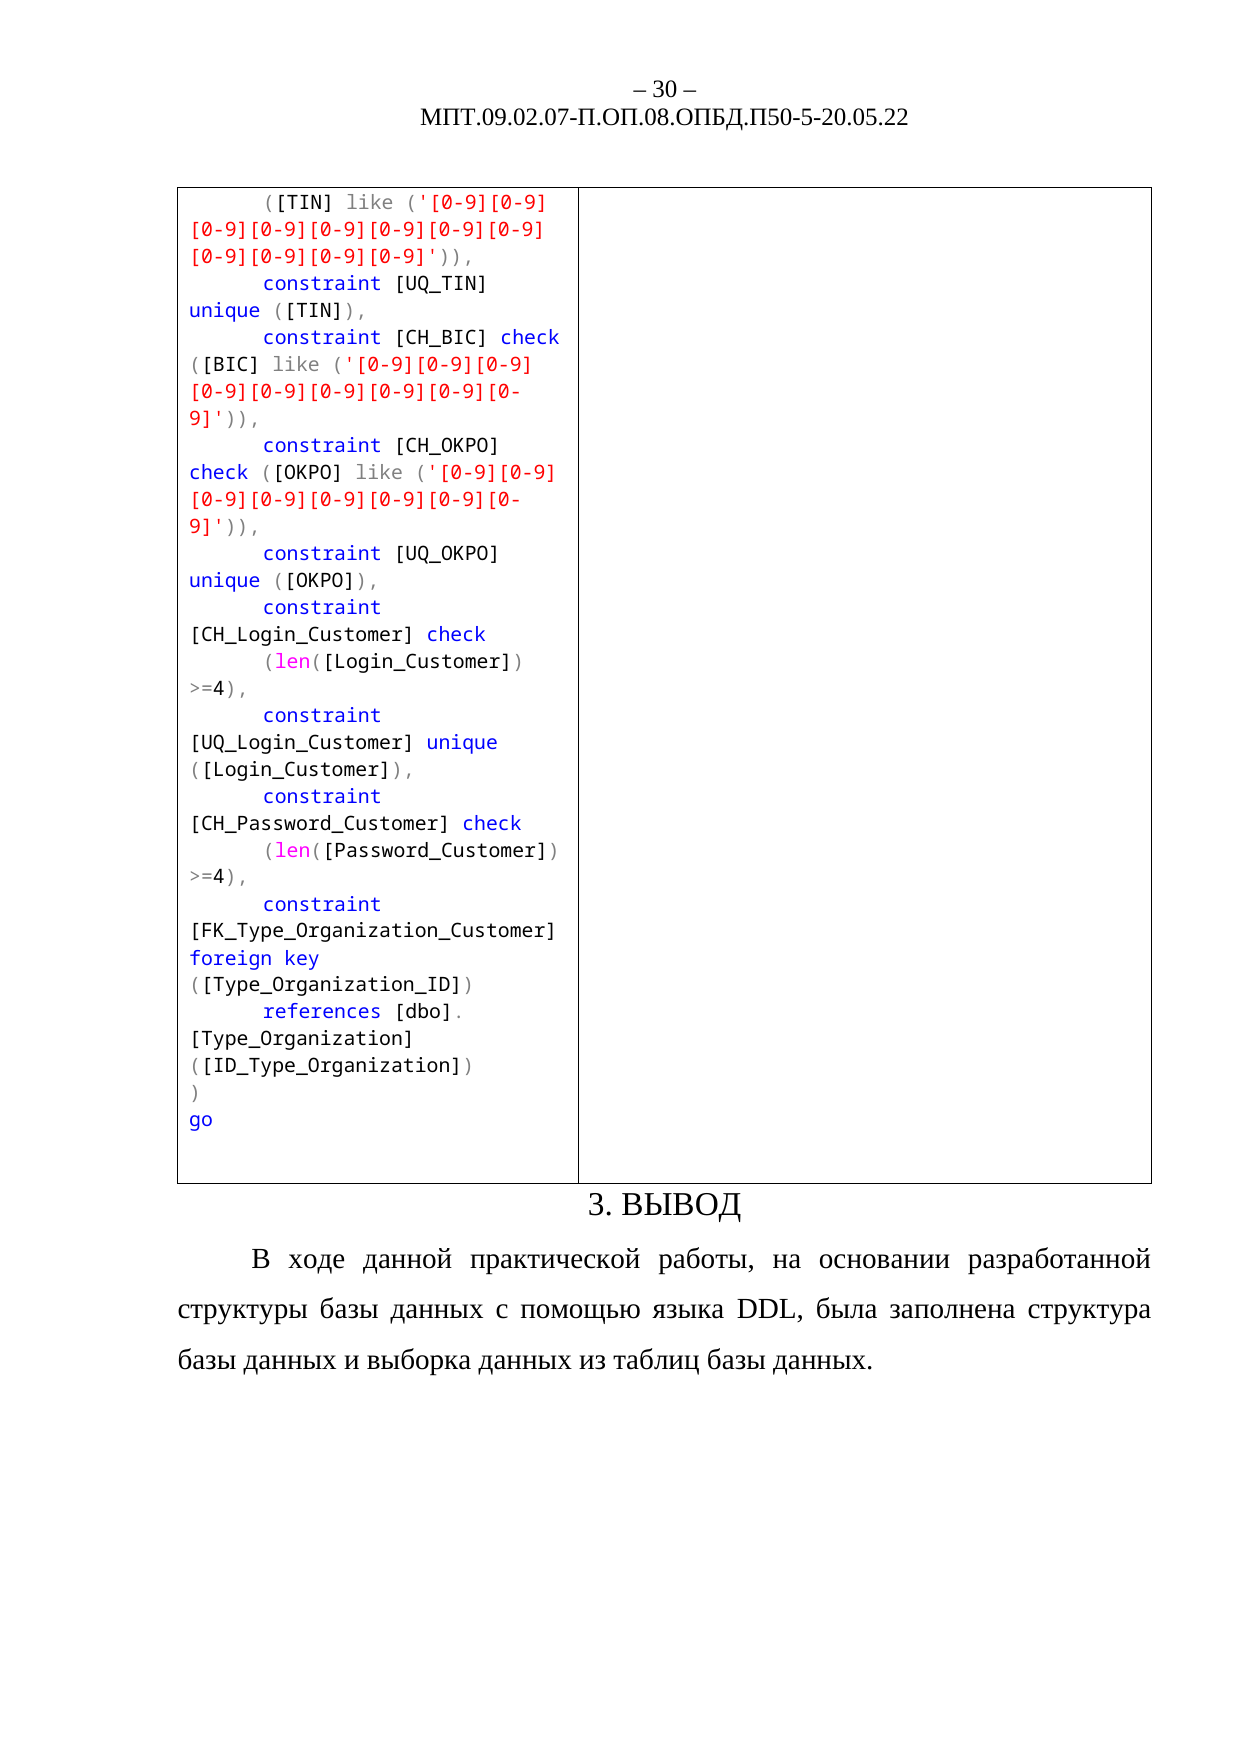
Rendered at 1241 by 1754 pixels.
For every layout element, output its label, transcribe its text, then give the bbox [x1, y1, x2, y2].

text В ходе данной практической работы, на основании разработанной структуры базы данных с помощью языка DDL, была заполнена структура базы данных и выборка данных из таблиц базы данных. [177, 1241, 1152, 1376]
table_cell [579, 188, 1151, 1183]
text 3. ВЫВОД [177, 1184, 1152, 1222]
